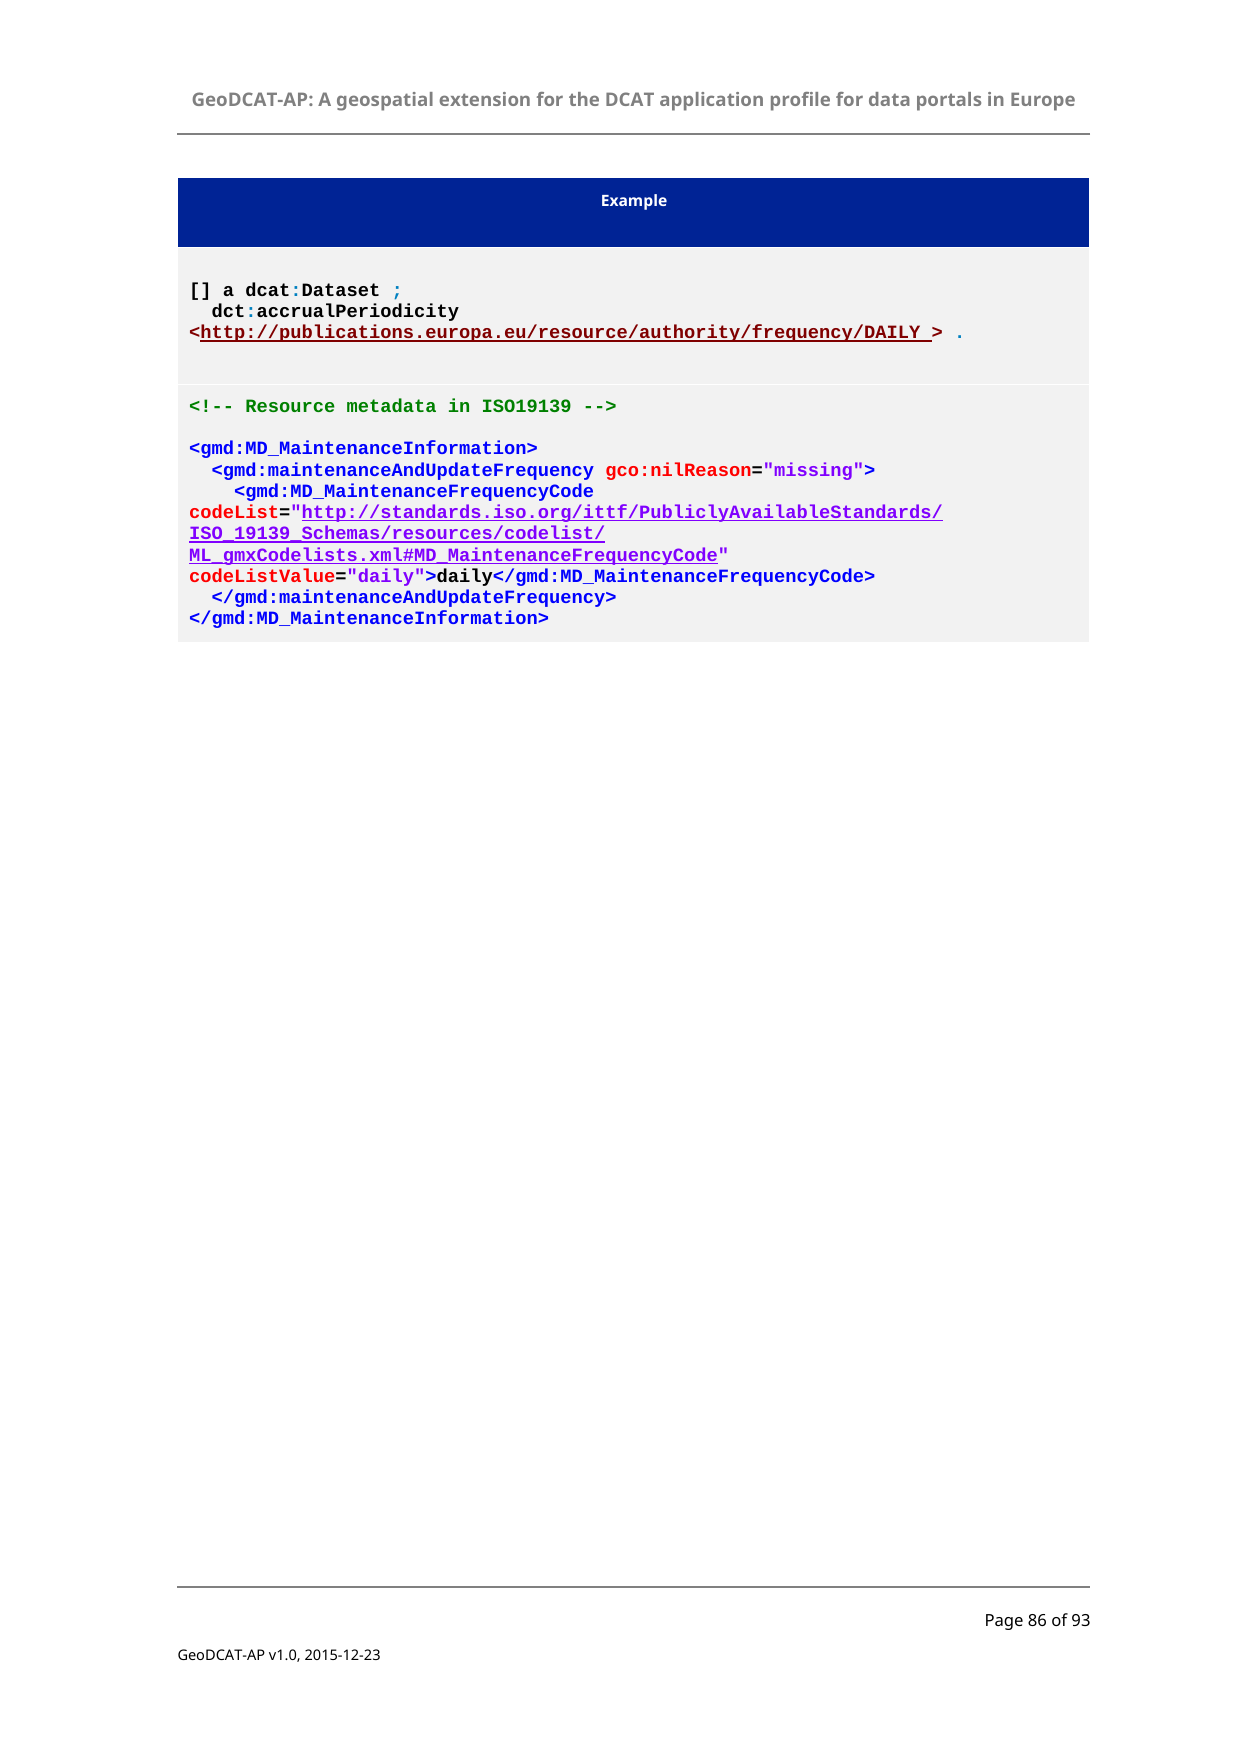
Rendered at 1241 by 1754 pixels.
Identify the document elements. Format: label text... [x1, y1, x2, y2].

table_cell <!-- Resource metadata in ISO19139 --> <gmd:MD_MaintenanceInformation> <gmd:maintenanceAndUpdateFrequency gco:nilReason="missing"> <gmd:MD_MaintenanceFrequencyCode codeList="http://standards.iso.org/ittf/PubliclyAvailableStandards/ISO_19139_Schemas/resources/codelist/ML_gmxCodelists.xml#MD_MaintenanceFrequencyCode" codeListValue="daily">daily</gmd:MD_MaintenanceFrequencyCode> </gmd:maintenanceAndUpdateFrequency> </gmd:MD_MaintenanceInformation> [178, 385, 1089, 642]
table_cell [178, 248, 1089, 384]
table_header Example [178, 178, 1089, 247]
